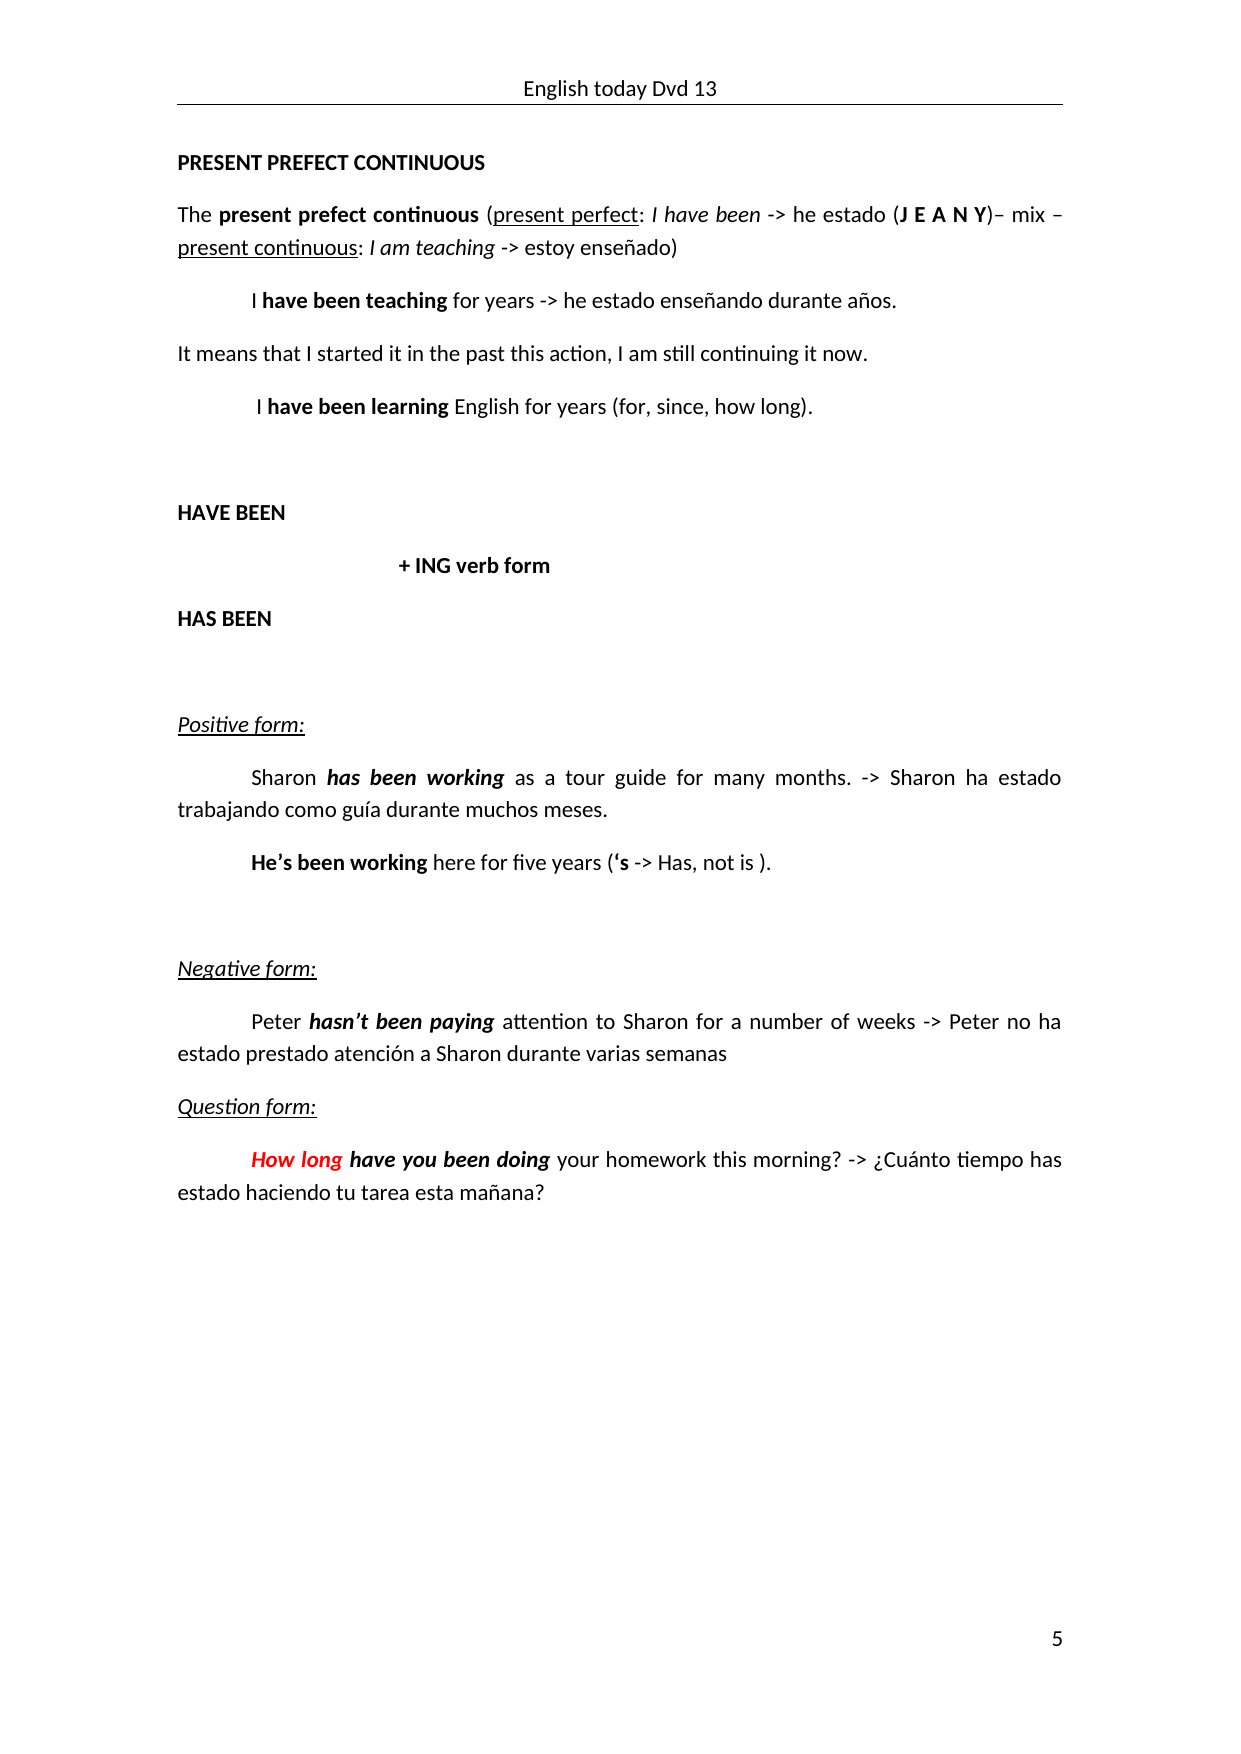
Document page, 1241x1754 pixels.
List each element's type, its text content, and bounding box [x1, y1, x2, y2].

text present prefect continuous [177, 148, 1063, 176]
text Peter hasn’t been paying attention to Sharon for a number of weeks -> Peter no ha estado prestado atención a Sharon durante varias semanas [177, 1007, 1063, 1067]
text Negative form: [177, 954, 1063, 982]
text How long have you been doing your homework this morning? -> ¿Cuánto tiempo has estado haciendo tu tarea esta mañana? [177, 1146, 1063, 1206]
text Sharon has been working as a tour guide for many months. -> Sharon ha estado trabajando como guía durante muchos meses. [177, 763, 1063, 823]
text + ING verb form [177, 551, 1063, 579]
text HAVE BEEN [177, 498, 1063, 526]
text HAS BEEN [177, 604, 1063, 632]
text The present prefect continuous (present perfect: I have been -> he estado (J E A N Y)– mix – present continuous: I am teaching -> estoy enseñado) [177, 201, 1063, 261]
text I have been teaching for years -> he estado enseñando durante años. [177, 286, 1063, 314]
text Positive form: [177, 710, 1063, 738]
text He’s been working here for five years (‘s -> Has, not is ). [177, 848, 1063, 876]
text I have been learning English for years (for, since, how long). [177, 392, 1063, 420]
text It means that I started it in the past this action, I am still continuing it now. [177, 339, 1063, 367]
text Question form: [177, 1092, 1063, 1121]
